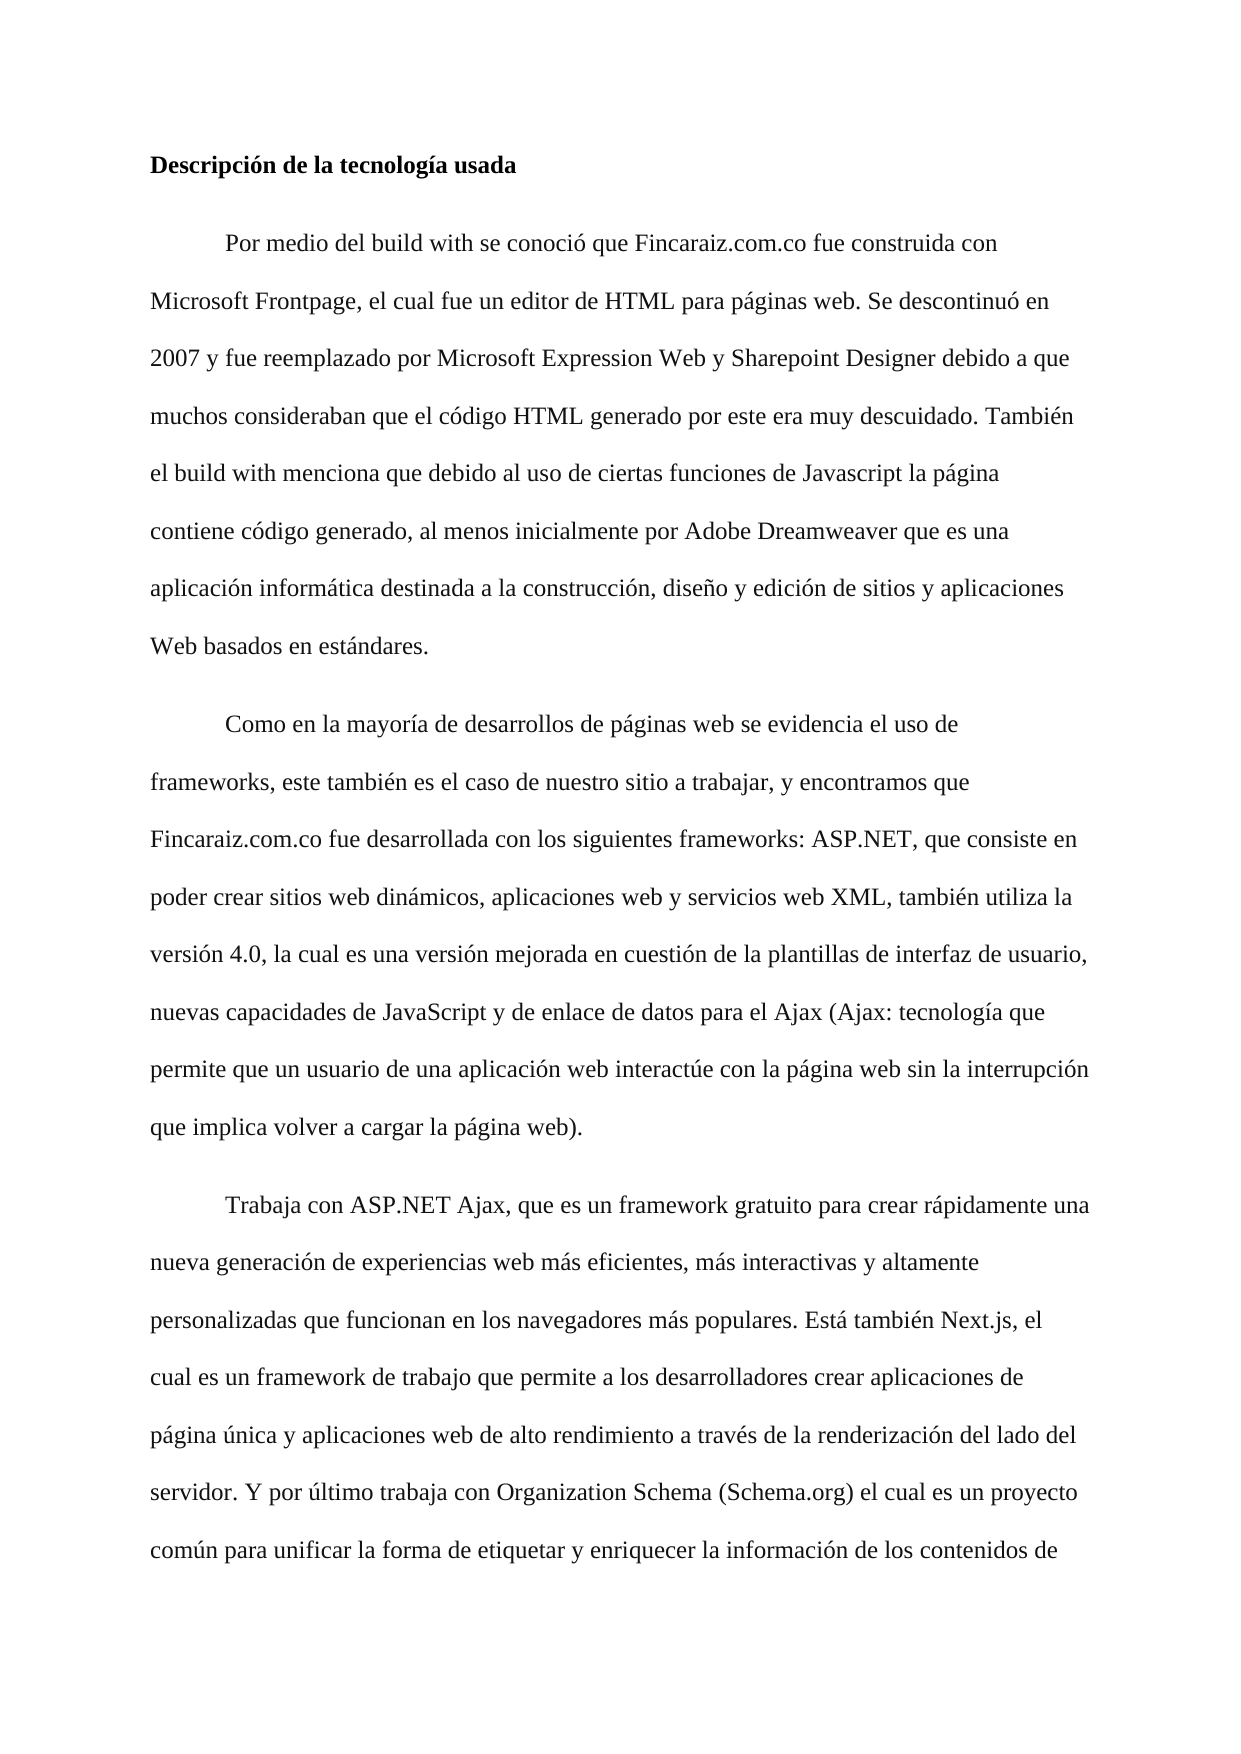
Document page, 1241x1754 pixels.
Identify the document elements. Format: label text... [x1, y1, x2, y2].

title Descripción de la tecnología usada [150, 150, 1090, 179]
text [150, 1190, 1090, 1564]
text Por medio del build with se conoció que Fincaraiz.com.co fue construida con Microsoft Frontpage, el cual fue un editor de HTML para páginas web. Se descontinuó en 2007 y fue reemplazado por Microsoft Expression Web y Sharepoint Designer debido a que muchos consideraban que el código HTML generado por este era muy descuidado. También el build with menciona que debido al uso de ciertas funciones de Javascript la página contiene código generado, al menos inicialmente por Adobe Dreamweaver que es una aplicación informática destinada a la construcción, diseño y edición de sitios y aplicaciones Web basados en estándares. [150, 228, 1090, 659]
text Como en la mayoría de desarrollos de páginas web se evidencia el uso de frameworks, este también es el caso de nuestro sitio a trabajar, y encontramos que Fincaraiz.com.co fue desarrollada con los siguientes frameworks: ASP.NET, que consiste en poder crear sitios web dinámicos, aplicaciones web y servicios web XML, también utiliza la versión 4.0, la cual es una versión mejorada en cuestión de la plantillas de interfaz de usuario, nuevas capacidades de JavaScript y de enlace de datos para el Ajax (Ajax: tecnología que permite que un usuario de una aplicación web interactúe con la página web sin la interrupción que implica volver a cargar la página web). [150, 709, 1090, 1140]
